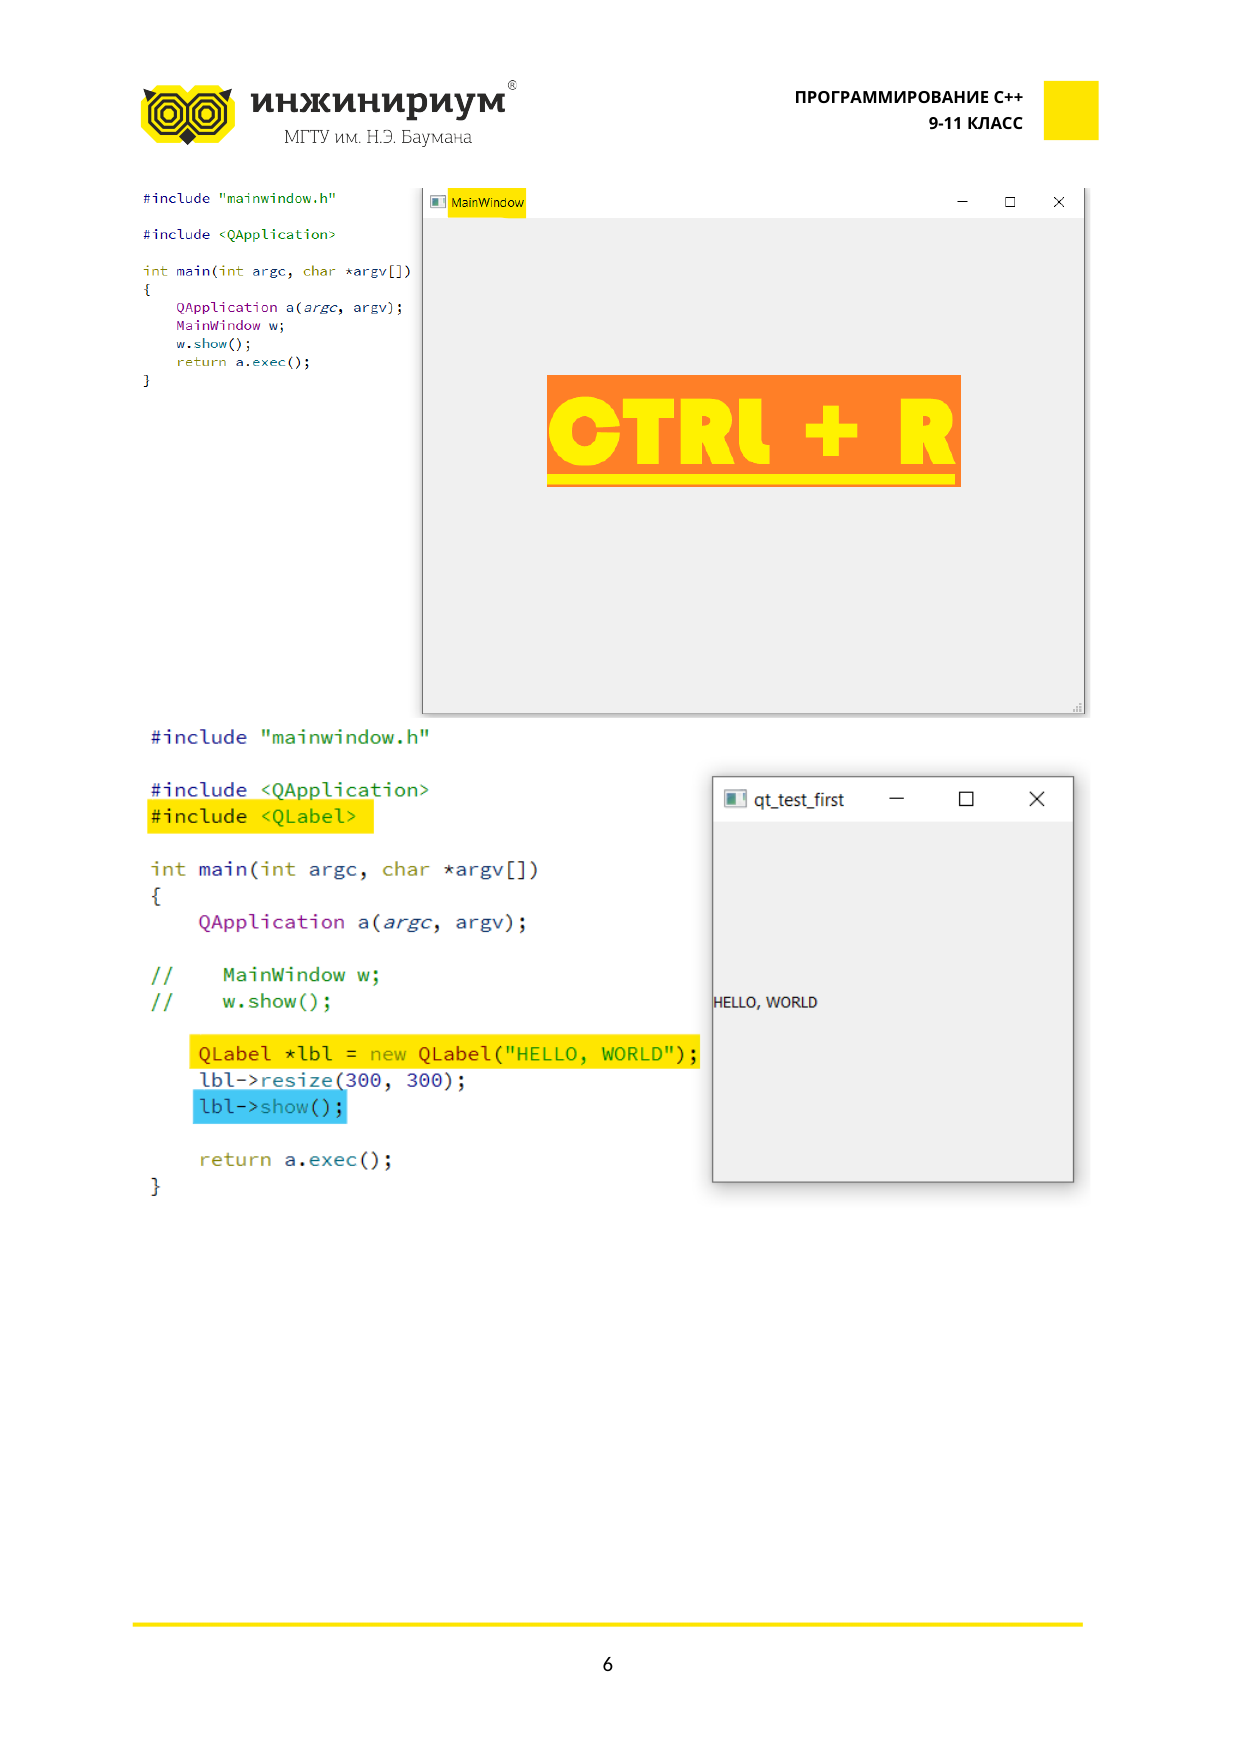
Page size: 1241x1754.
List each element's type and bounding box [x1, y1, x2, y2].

picture [140, 185, 1091, 718]
picture [132, 1622, 1083, 1627]
picture [140, 721, 1091, 1208]
picture [140, 80, 517, 147]
